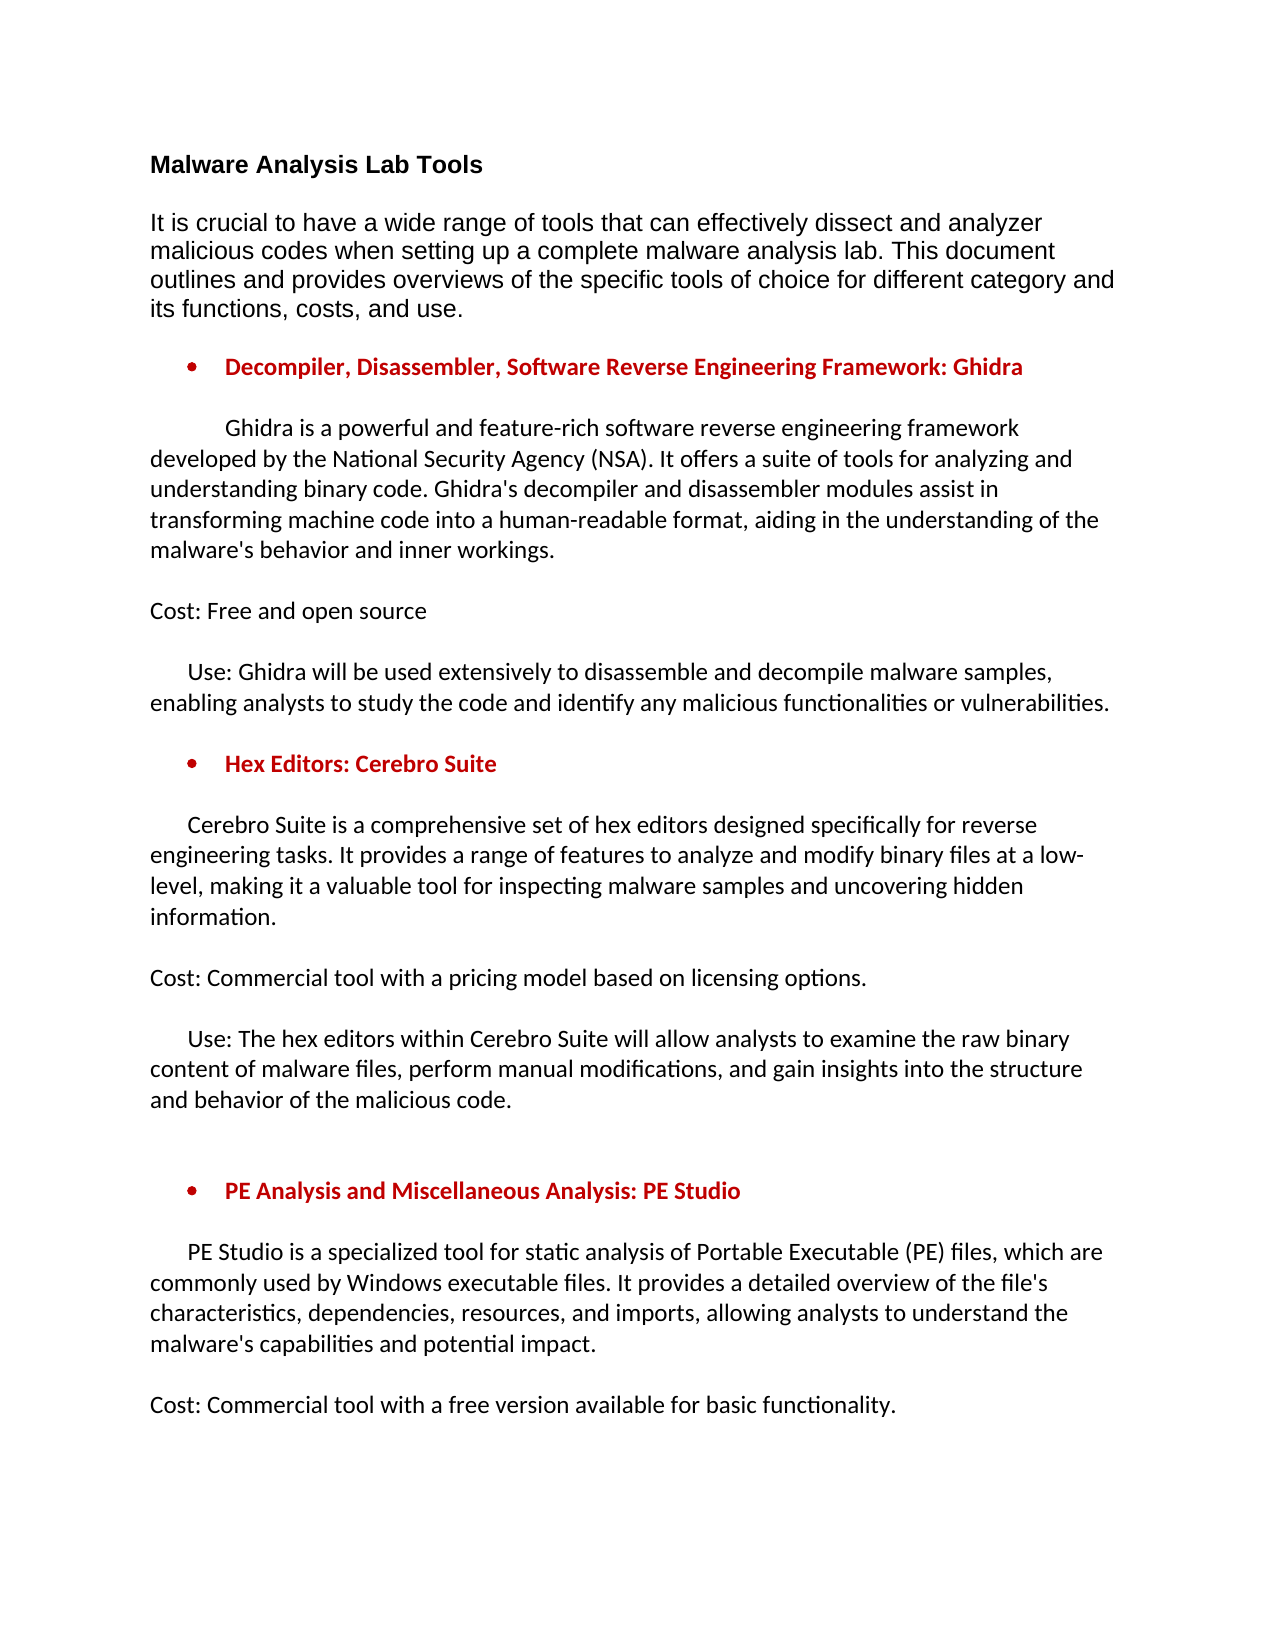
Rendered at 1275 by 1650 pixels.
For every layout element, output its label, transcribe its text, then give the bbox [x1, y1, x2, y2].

list PE Analysis and Miscellaneous Analysis: PE Studio [187, 1175, 1125, 1206]
text Use: Ghidra will be used extensively to disassemble and decompile malware samples, enabling analysts to study the code and identify any malicious functionalities or vulnerabilities. [150, 656, 1125, 717]
text Cost: Commercial tool with a free version available for basic functionality. [150, 1389, 1125, 1419]
text Cost: Commercial tool with a pricing model based on licensing options. [150, 962, 1125, 992]
list Hex Editors: Cerebro Suite [187, 748, 1125, 778]
text Cost: Free and open source [150, 595, 1125, 626]
text Cerebro Suite is a comprehensive set of hex editors designed specifically for reverse engineering tasks. It provides a range of features to analyze and modify binary files at a low-level, making it a valuable tool for inspecting malware samples and uncovering hidden information. [150, 809, 1125, 931]
text Malware Analysis Lab Tools [150, 150, 1125, 179]
text PE Studio is a specialized tool for static analysis of Portable Executable (PE) files, which are commonly used by Windows executable files. It provides a detailed overview of the file's characteristics, dependencies, resources, and imports, allowing analysts to understand the malware's capabilities and potential impact. [150, 1236, 1125, 1358]
text Use: The hex editors within Cerebro Suite will allow analysts to examine the raw binary content of malware files, perform manual modifications, and gain insights into the structure and behavior of the malicious code. [150, 1023, 1125, 1114]
text Ghidra is a powerful and feature-rich software reverse engineering framework developed by the National Security Agency (NSA). It offers a suite of tools for analyzing and understanding binary code. Ghidra's decompiler and disassembler modules assist in transforming machine code into a human-readable format, aiding in the understanding of the malware's behavior and inner workings. [150, 412, 1125, 595]
list Decompiler, Disassembler, Software Reverse Engineering Framework: Ghidra [187, 351, 1125, 382]
text It is crucial to have a wide range of tools that can effectively dissect and analyzer malicious codes when setting up a complete malware analysis lab. This document outlines and provides overviews of the specific tools of choice for different category and its functions, costs, and use. [150, 207, 1125, 322]
